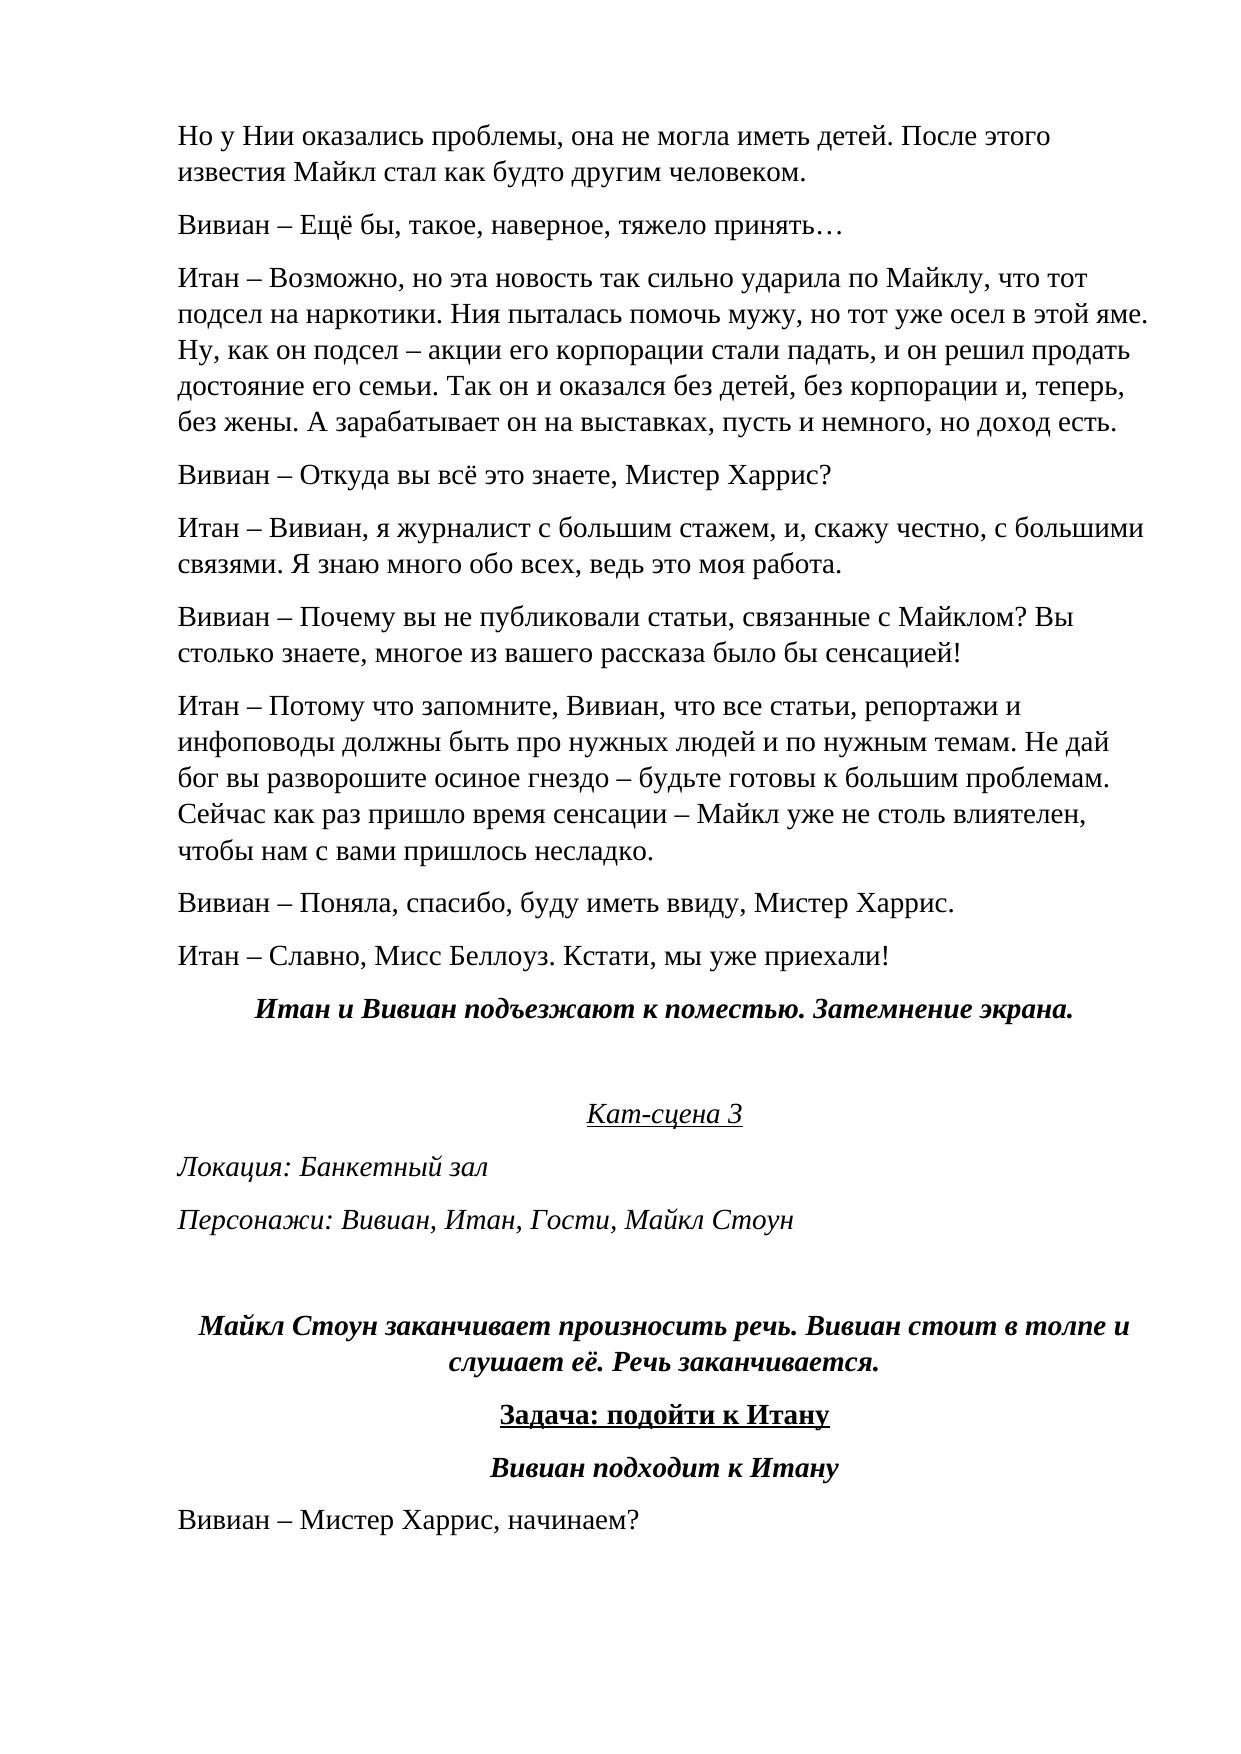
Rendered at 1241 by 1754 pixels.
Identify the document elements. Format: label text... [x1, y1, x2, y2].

text Итан – Славно, Мисс Беллоуз. Кстати, мы уже приехали! [177, 938, 1152, 972]
text Вивиан – Ещё бы, такое, наверное, тяжело принять… [177, 207, 1152, 241]
text Задача: подойти к Итану [177, 1397, 1152, 1430]
text Итан – Вивиан, я журналист с большим стажем, и, скажу честно, с большими связями. Я знаю много обо всех, ведь это моя работа. [177, 510, 1152, 580]
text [177, 118, 1152, 188]
text Вивиан подходит к Итану [177, 1450, 1152, 1483]
text Итан – Возможно, но эта новость так сильно ударила по Майклу, что тот подсел на наркотики. Ния пыталась помочь мужу, но тот уже осел в этой яме. Ну, как он подсел – акции его корпорации стали падать, и он решил продать достояние его семьи. Так он и оказался без детей, без корпорации и, теперь, без жены. А зарабатывает он на выставках, пусть и немного, но доход есть. [177, 260, 1152, 438]
text Вивиан – Мистер Харрис, начинаем? [177, 1502, 1152, 1536]
text Итан и Вивиан подъезжают к поместью. Затемнение экрана. [177, 991, 1152, 1024]
text Вивиан – Почему вы не публиковали статьи, связанные с Майклом? Вы столько знаете, многое из вашего рассказа было бы сенсацией! [177, 599, 1152, 669]
text Локация: Банкетный зал [177, 1149, 1152, 1183]
text Майкл Стоун заканчивает произносить речь. Вивиан стоит в толпе и слушает её. Речь заканчивается. [177, 1308, 1152, 1378]
text Кат-сцена 3 [177, 1097, 1152, 1130]
text Вивиан – Откуда вы всё это знаете, Мистер Харрис? [177, 457, 1152, 491]
text Вивиан – Поняла, спасибо, буду иметь ввиду, Мистер Харрис. [177, 885, 1152, 919]
text Персонажи: Вивиан, Итан, Гости, Майкл Стоун [177, 1202, 1152, 1236]
text Итан – Потому что запомните, Вивиан, что все статьи, репортажи и инфоповоды должны быть про нужных людей и по нужным темам. Не дай бог вы разворошите осиное гнездо – будьте готовы к большим проблемам. Сейчас как раз пришло время сенсации – Майкл уже не столь влиятелен, чтобы нам с вами пришлось несладко. [177, 688, 1152, 866]
